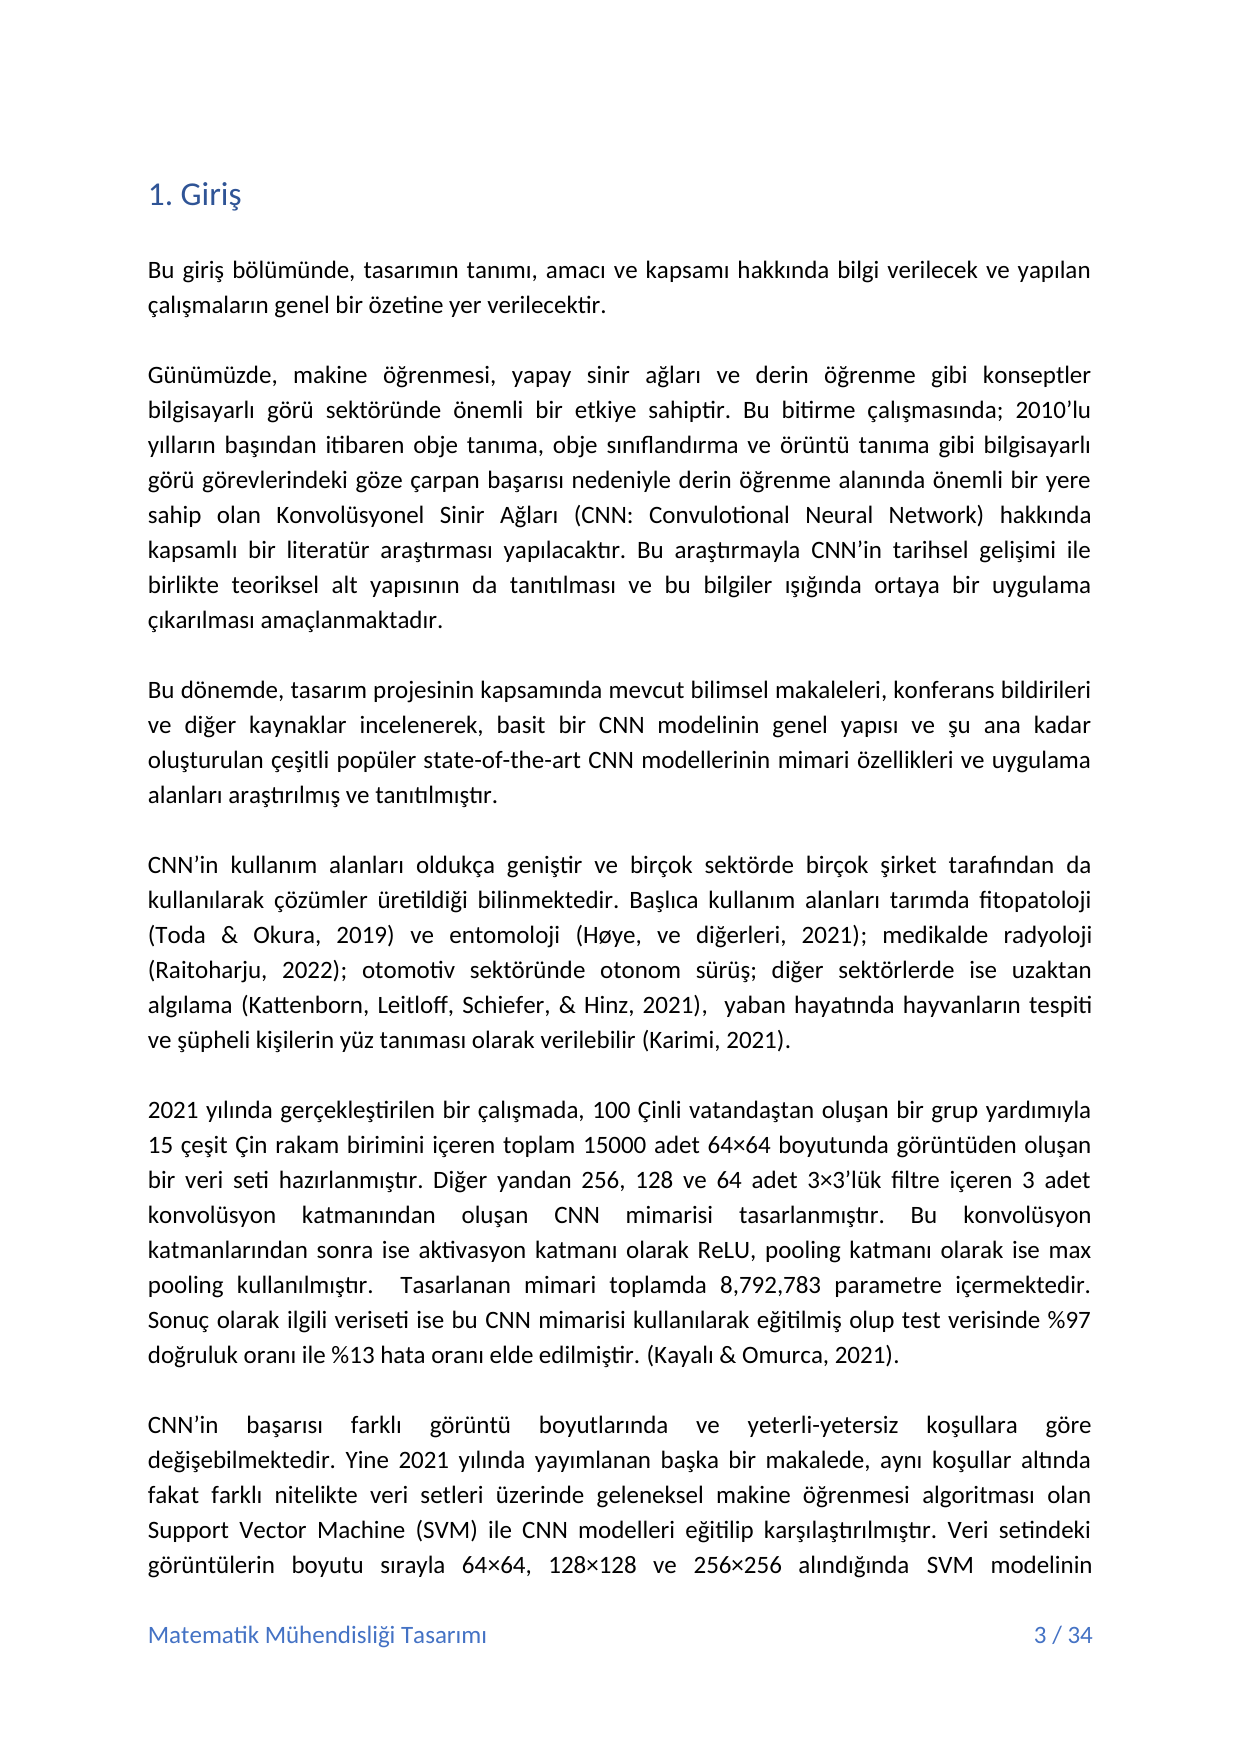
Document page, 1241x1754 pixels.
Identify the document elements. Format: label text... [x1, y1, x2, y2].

text Bu giriş bölümünde, tasarımın tanımı, amacı ve kapsamı hakkında bilgi verilecek ve yapılan çalışmaların genel bir özetine yer verilecektir. [148, 254, 1093, 320]
text 2021 yılında gerçekleştirilen bir çalışmada, 100 Çinli vatandaştan oluşan bir grup yardımıyla 15 çeşit Çin rakam birimini içeren toplam 15000 adet 64×64 boyutunda görüntüden oluşan bir veri seti hazırlanmıştır. Diğer yandan 256, 128 ve 64 adet 3×3’lük filtre içeren 3 adet konvolüsyon katmanından oluşan CNN mimarisi tasarlanmıştır. Bu konvolüsyon katmanlarından sonra ise aktivasyon katmanı olarak ReLU, pooling katmanı olarak ise max pooling kullanılmıştır. Tasarlanan mimari toplamda 8,792,783 parametre içermektedir. Sonuç olarak ilgili veriseti ise bu CNN mimarisi kullanılarak eğitilmiş olup test verisinde %97 doğruluk oranı ile %13 hata oranı elde edilmiştir. . [148, 1094, 1093, 1370]
text Bu dönemde, tasarım projesinin kapsamında mevcut bilimsel makaleleri, konferans bildirileri ve diğer kaynaklar incelenerek, basit bir CNN modelinin genel yapısı ve şu ana kadar oluşturulan çeşitli popüler state-of-the-art CNN modellerinin mimari özellikleri ve uygulama alanları araştırılmış ve tanıtılmıştır. [148, 674, 1093, 810]
text Günümüzde, makine öğrenmesi, yapay sinir ağları ve derin öğrenme gibi konseptler bilgisayarlı görü sektöründe önemli bir etkiye sahiptir. Bu bitirme çalışmasında; 2010’lu yılların başından itibaren obje tanıma, obje sınıflandırma ve örüntü tanıma gibi bilgisayarlı görü görevlerindeki göze çarpan başarısı nedeniyle derin öğrenme alanında önemli bir yere sahip olan Konvolüsyonel Sinir Ağları (CNN: Convulotional Neural Network) hakkında kapsamlı bir literatür araştırması yapılacaktır. Bu araştırmayla CNN’in tarihsel gelişimi ile birlikte teoriksel alt yapısının da tanıtılması ve bu bilgiler ışığında ortaya bir uygulama çıkarılması amaçlanmaktadır. [148, 359, 1093, 635]
subtitle 1. Giriş [148, 173, 1093, 213]
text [148, 1409, 1093, 1580]
text CNN’in kullanım alanları oldukça geniştir ve birçok sektörde birçok şirket tarafından da kullanılarak çözümler üretildiği bilinmektedir. Başlıca kullanım alanları tarımda fitopatoloji ve entomoloji; medikalde radyoloji; otomotiv sektöründe otonom sürüş; diğer sektörlerde ise uzaktan algılama , yaban hayatında hayvanların tespiti ve şüpheli kişilerin yüz tanıması olarak verilebilir . [148, 849, 1093, 1055]
